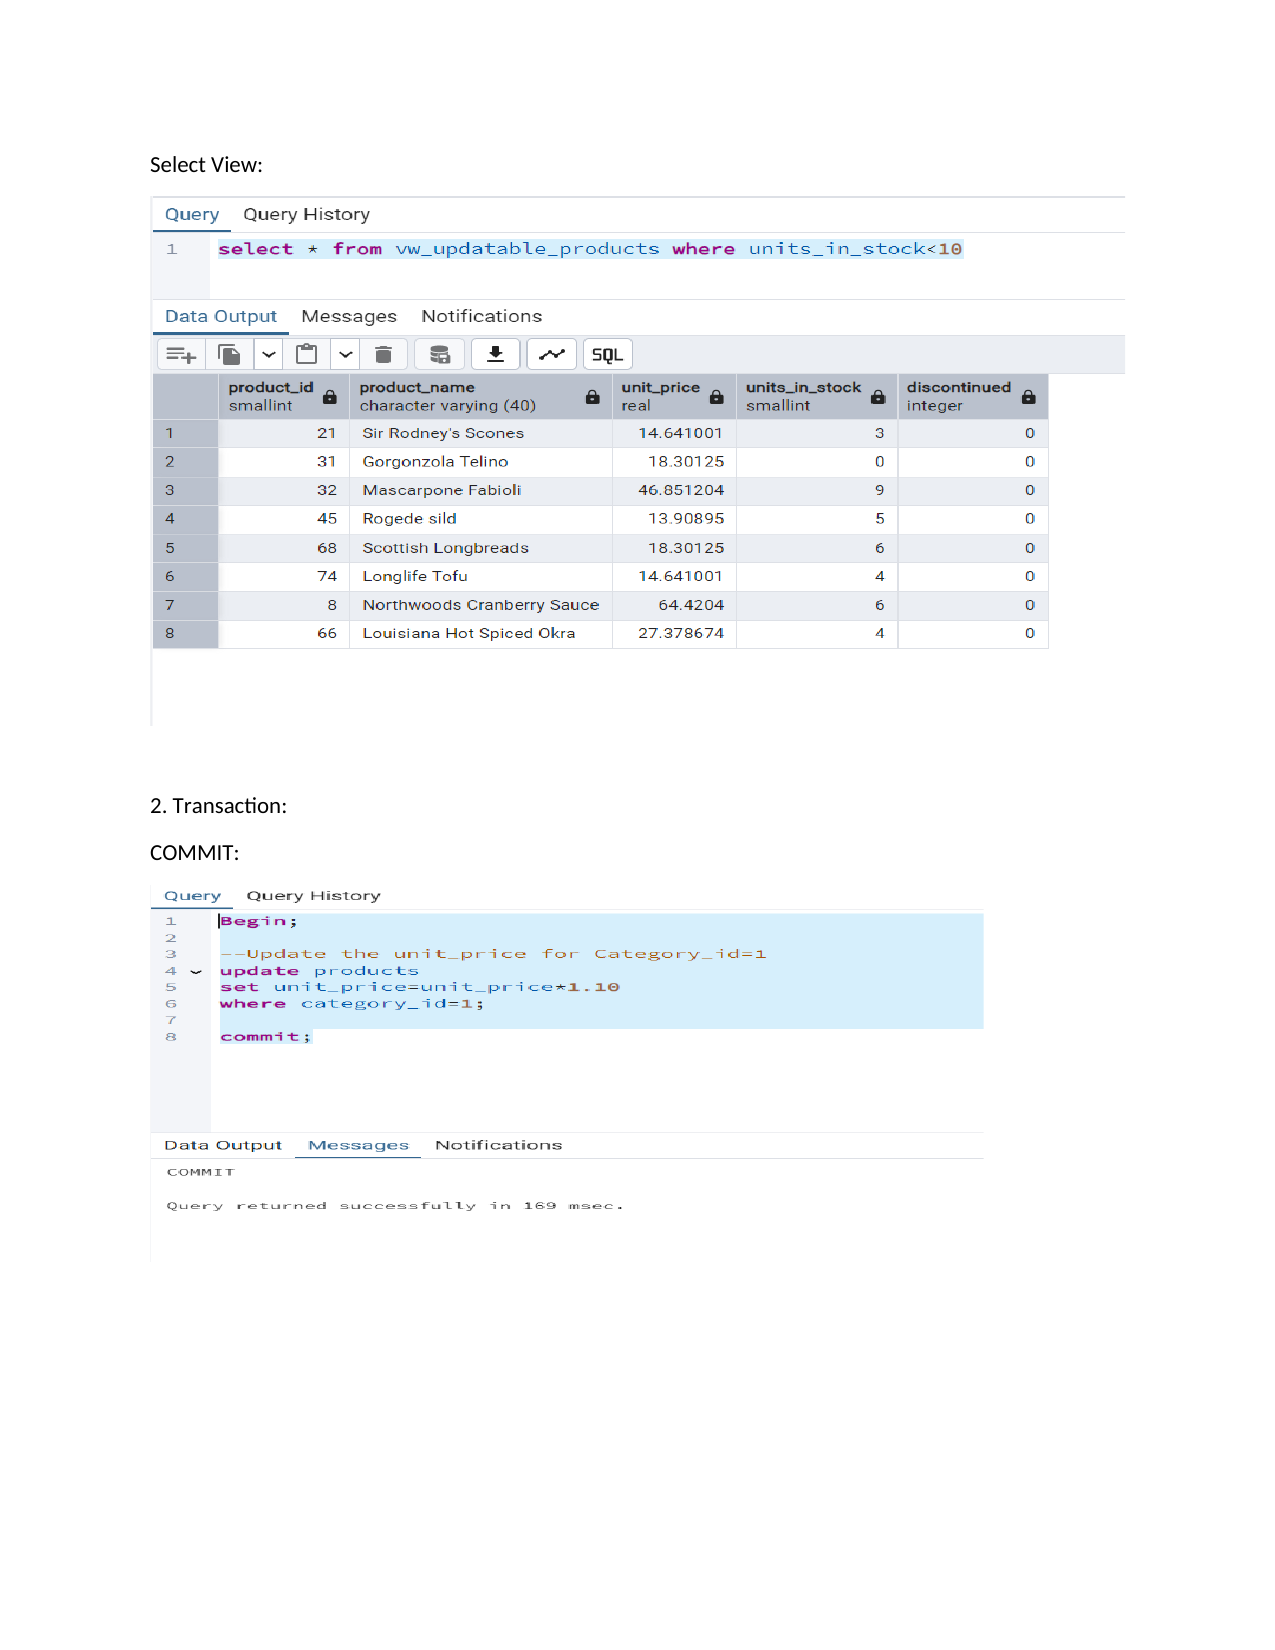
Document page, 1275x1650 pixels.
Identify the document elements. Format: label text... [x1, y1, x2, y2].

text 2. Transaction: [150, 791, 1125, 819]
text COMMIT: [150, 838, 1125, 866]
text Select View: [150, 150, 1125, 178]
picture [150, 196, 1125, 726]
picture [150, 885, 984, 1262]
